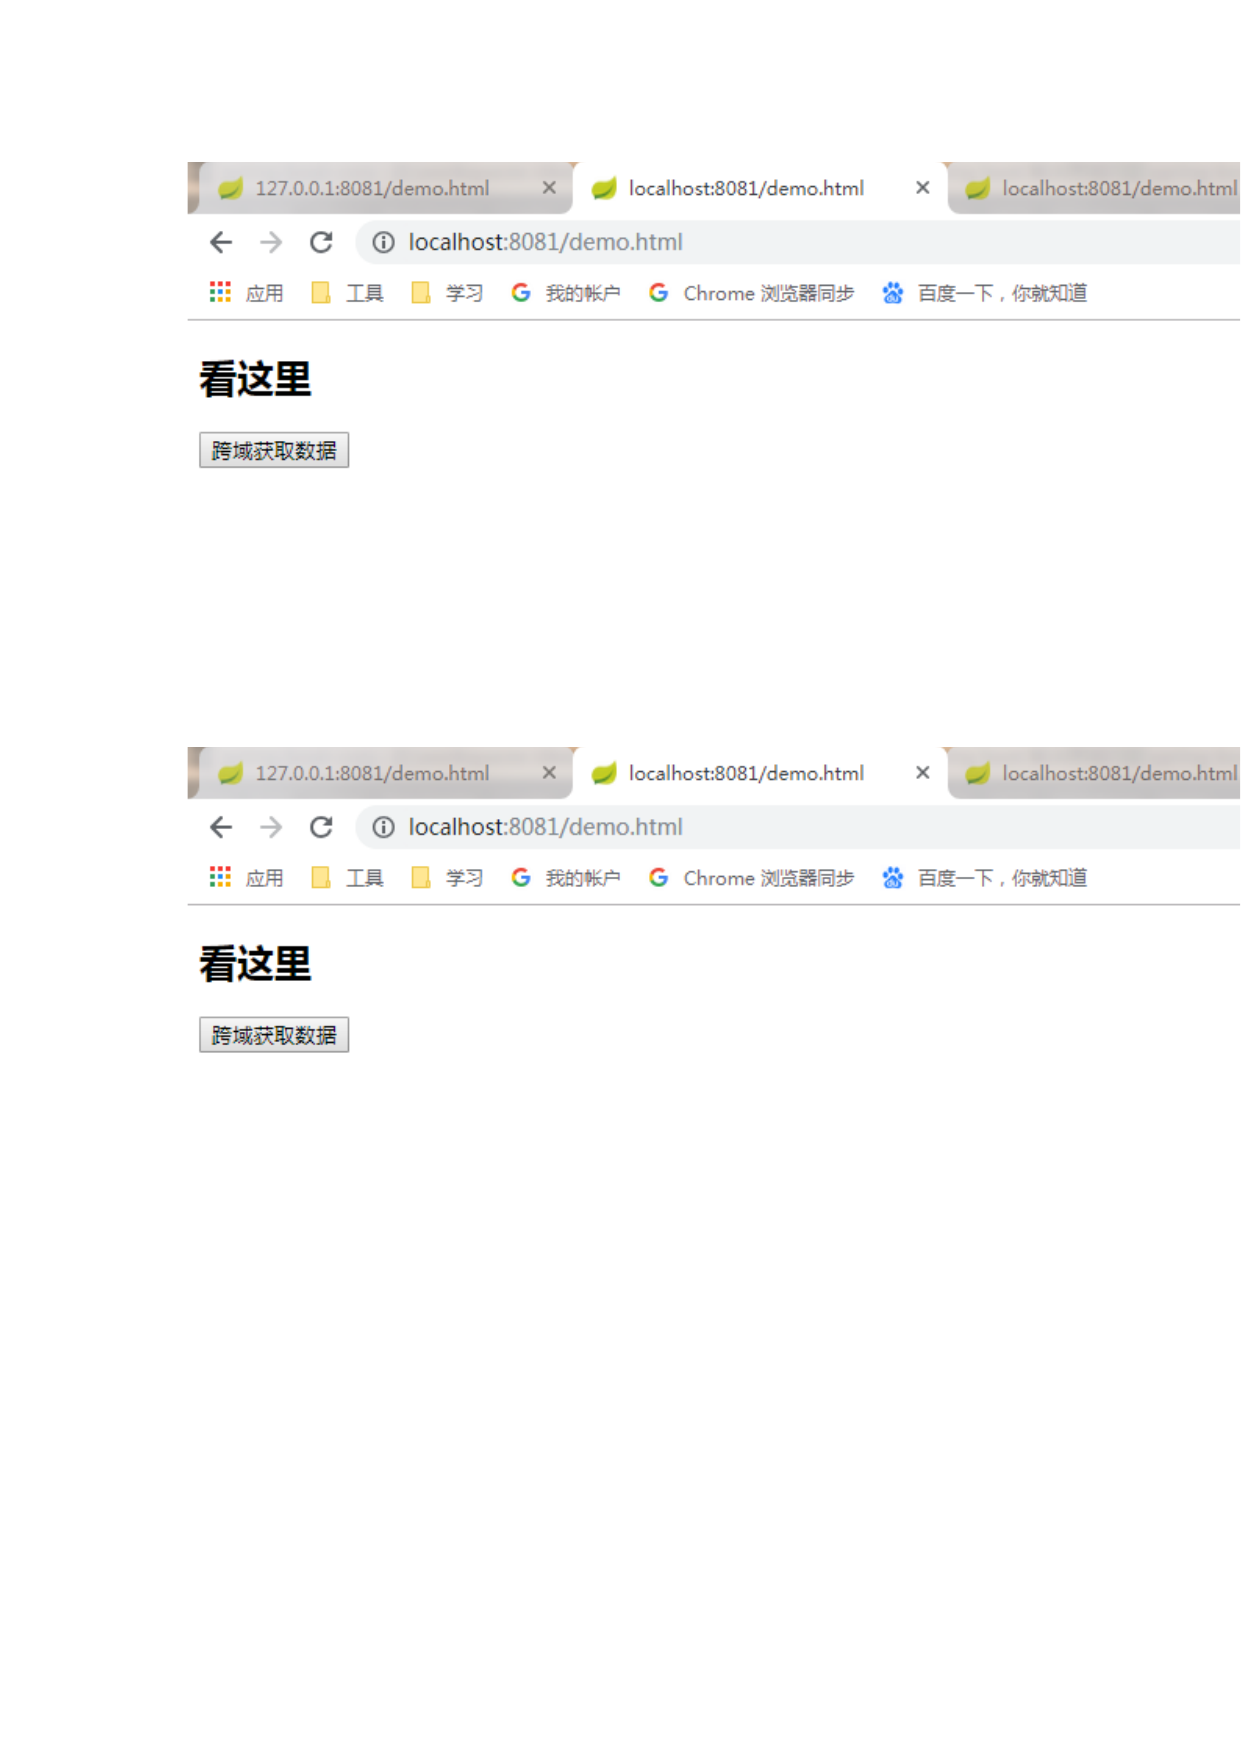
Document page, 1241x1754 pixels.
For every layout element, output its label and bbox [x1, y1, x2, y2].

picture [187, 747, 1241, 1258]
picture [187, 162, 1241, 730]
